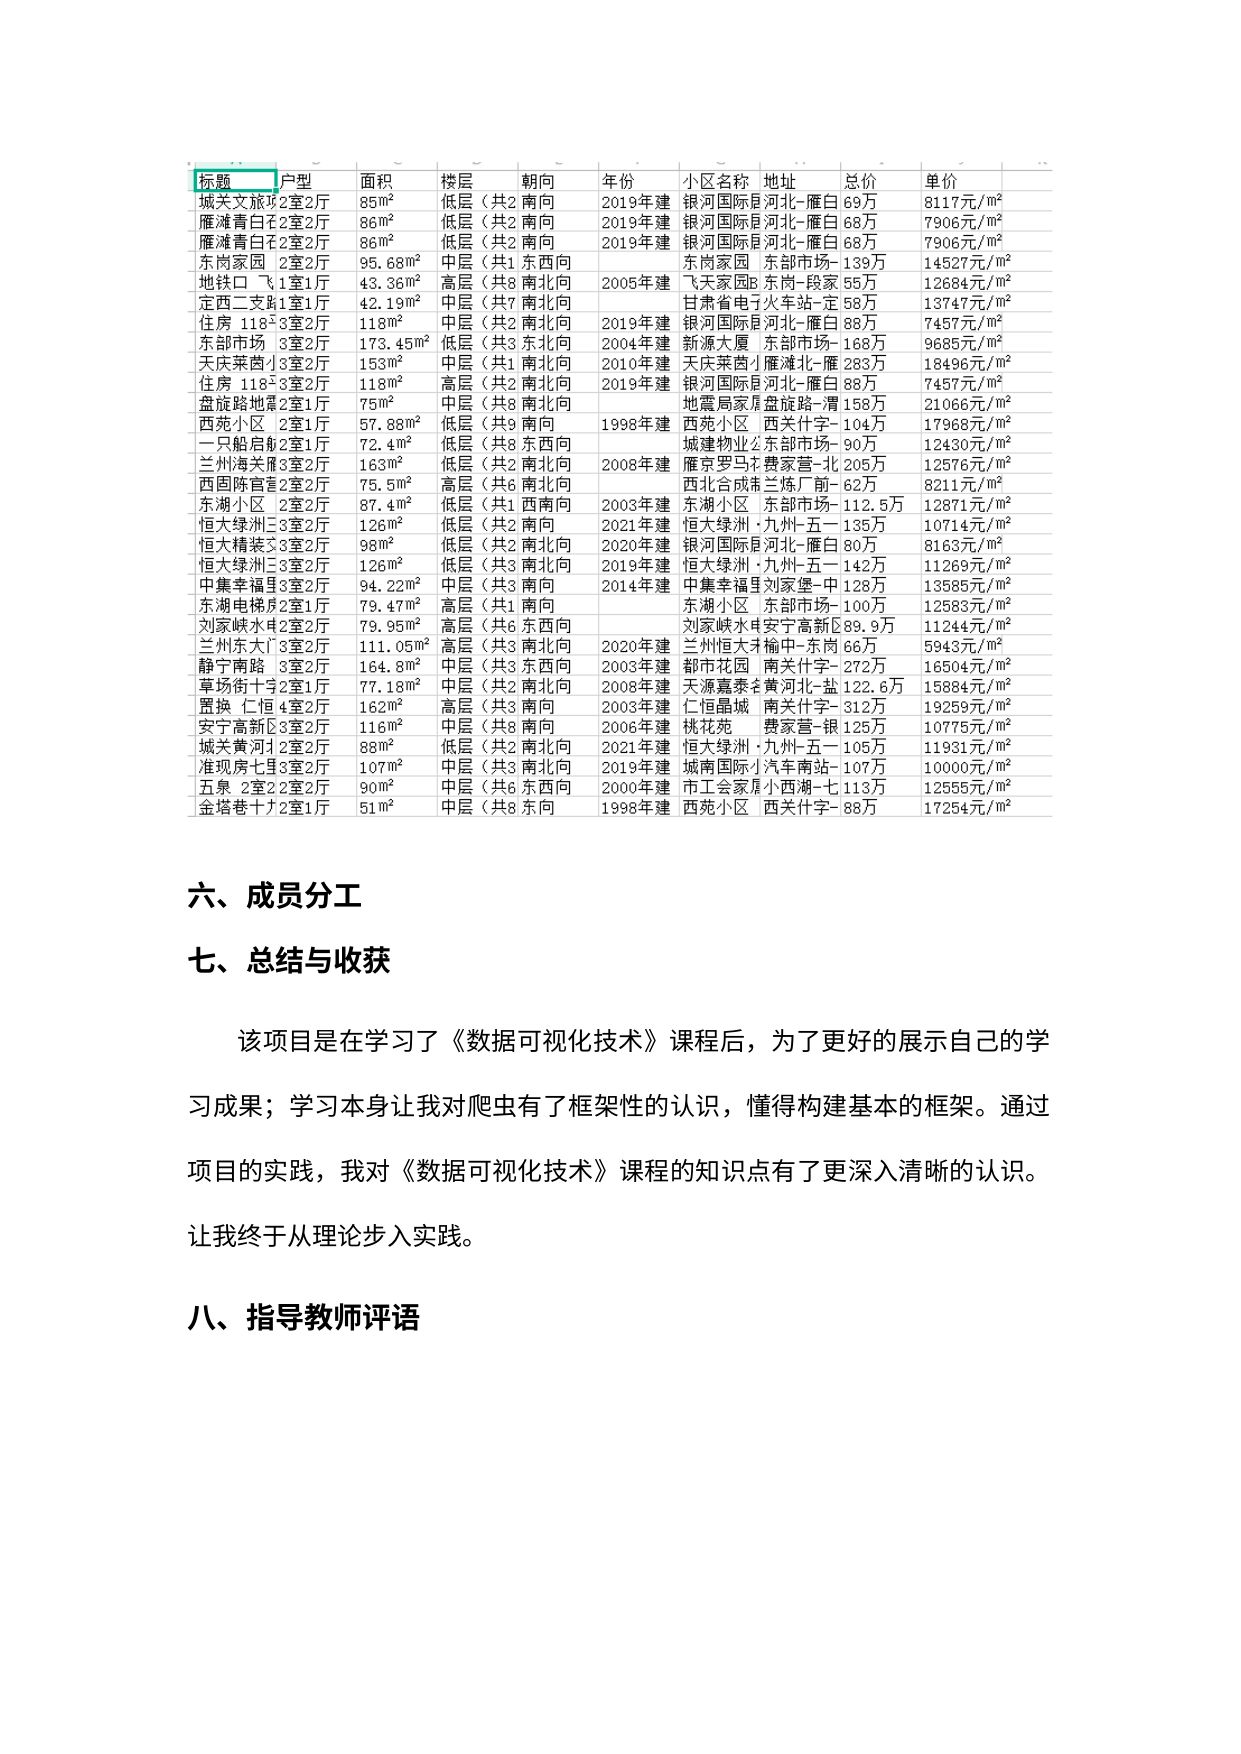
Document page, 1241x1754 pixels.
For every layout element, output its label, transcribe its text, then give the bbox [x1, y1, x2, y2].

picture [187, 162, 1053, 817]
subtitle 总结与收获 [187, 926, 1053, 991]
subtitle 成员分工 [187, 861, 1053, 926]
text 该项目是在学习了《数据可视化技术》课程后，为了更好的展示自己的学习成果；学习本身让我对爬虫有了框架性的认识，懂得构建基本的框架。通过项目的实践，我对《数据可视化技术》课程的知识点有了更深入清晰的认识。让我终于从理论步入实践。 [187, 1007, 1053, 1267]
subtitle 指导教师评语 [187, 1283, 1053, 1348]
